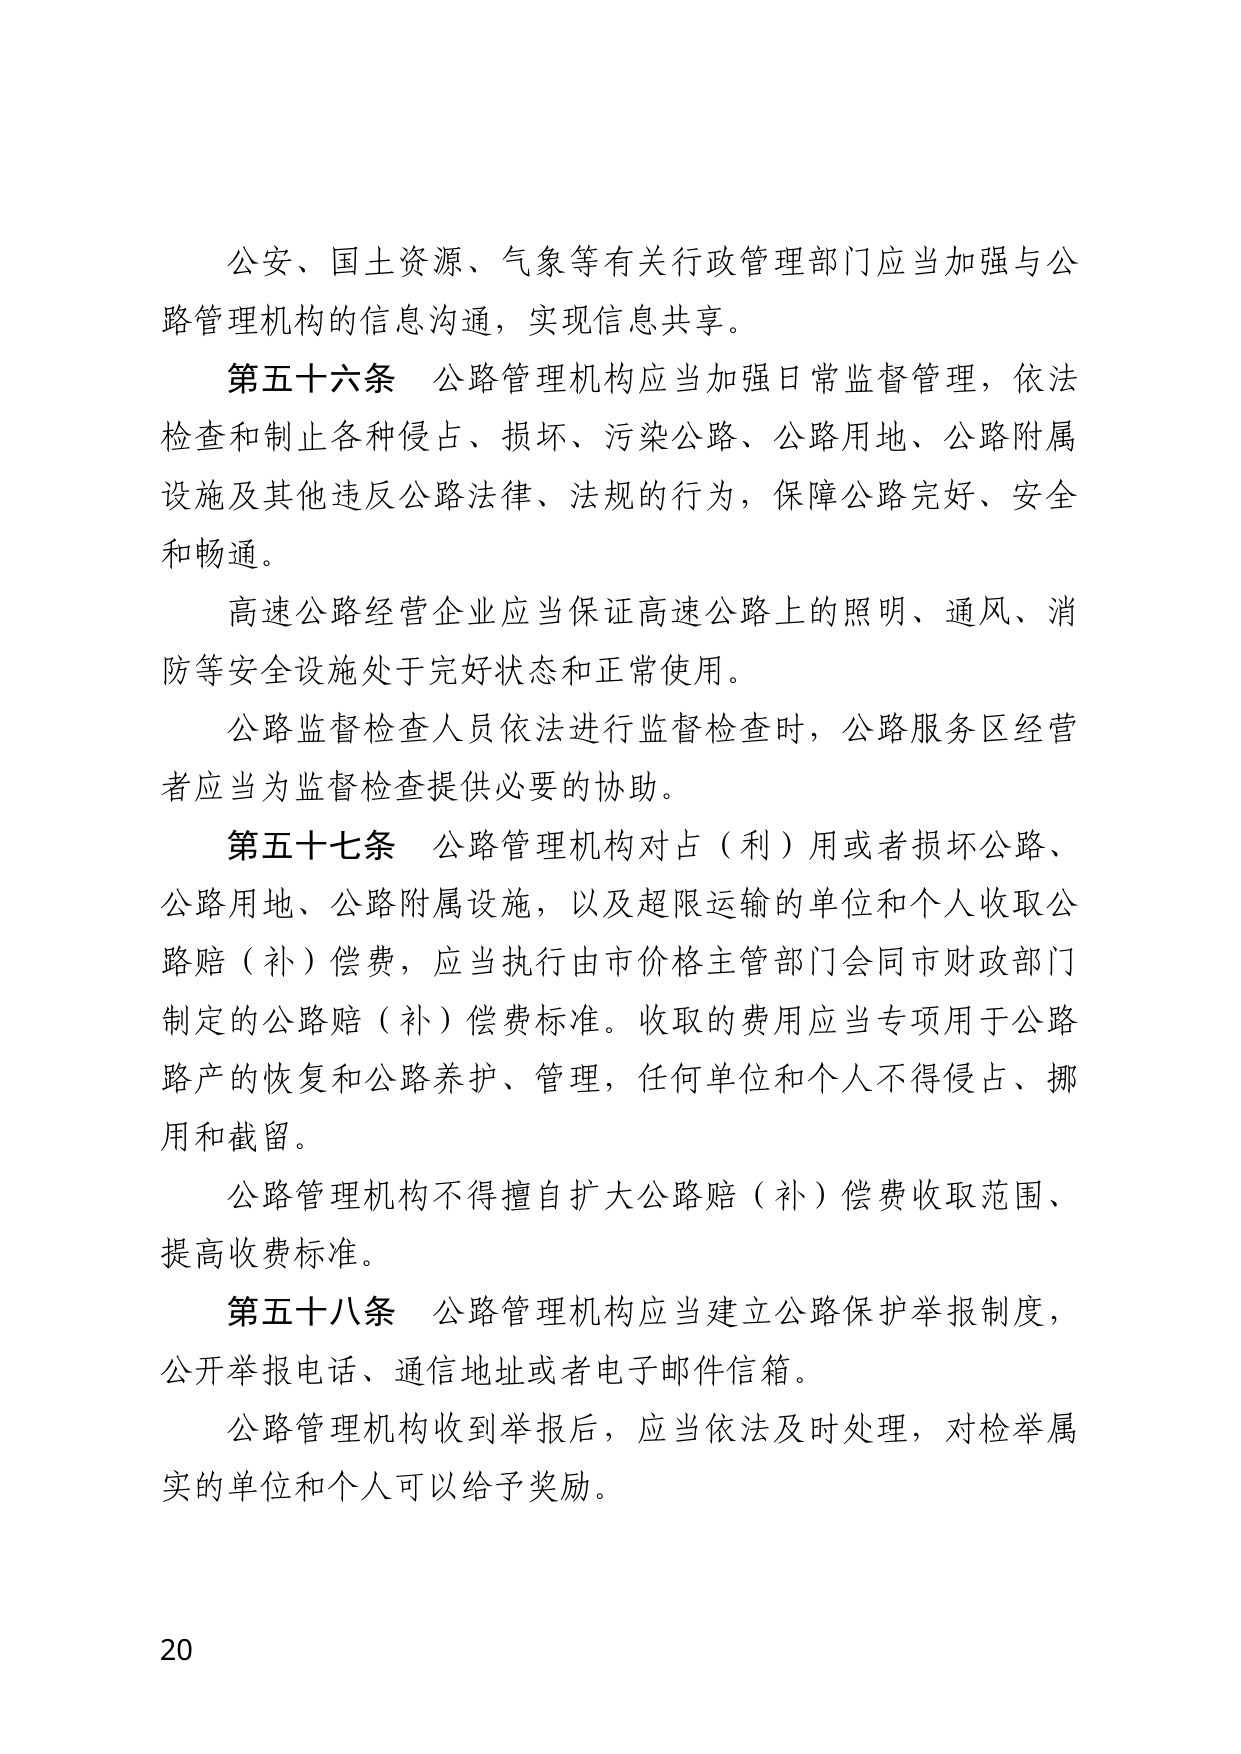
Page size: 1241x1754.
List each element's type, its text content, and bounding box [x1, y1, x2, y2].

text 公路管理机构不得擅自扩大公路赔（补）偿费收取范围、提高收费标准。 [159, 1160, 1081, 1277]
text 公路管理机构收到举报后，应当依法及时处理，对检举属实的单位和个人可以给予奖励。 [159, 1394, 1081, 1510]
text 公安、国土资源、气象等有关行政管理部门应当加强与公路管理机构的信息沟通，实现信息共享。 [159, 227, 1081, 344]
text 第五十八条 公路管理机构应当建立公路保护举报制度，公开举报电话、通信地址或者电子邮件信箱。 [159, 1277, 1081, 1394]
text 第五十七条 公路管理机构对占（利）用或者损坏公路、公路用地、公路附属设施，以及超限运输的单位和个人收取公路赔（补）偿费，应当执行由市价格主管部门会同市财政部门制定的公路赔（补）偿费标准。收取的费用应当专项用于公路路产的恢复和公路养护、管理，任何单位和个人不得侵占、挪用和截留。 [159, 810, 1081, 1160]
text 高速公路经营企业应当保证高速公路上的照明、通风、消防等安全设施处于完好状态和正常使用。 [159, 577, 1081, 694]
text 公路监督检查人员依法进行监督检查时，公路服务区经营者应当为监督检查提供必要的协助。 [159, 694, 1081, 810]
text 第五十六条 公路管理机构应当加强日常监督管理，依法检查和制止各种侵占、损坏、污染公路、公路用地、公路附属设施及其他违反公路法律、法规的行为，保障公路完好、安全和畅通。 [159, 344, 1081, 577]
